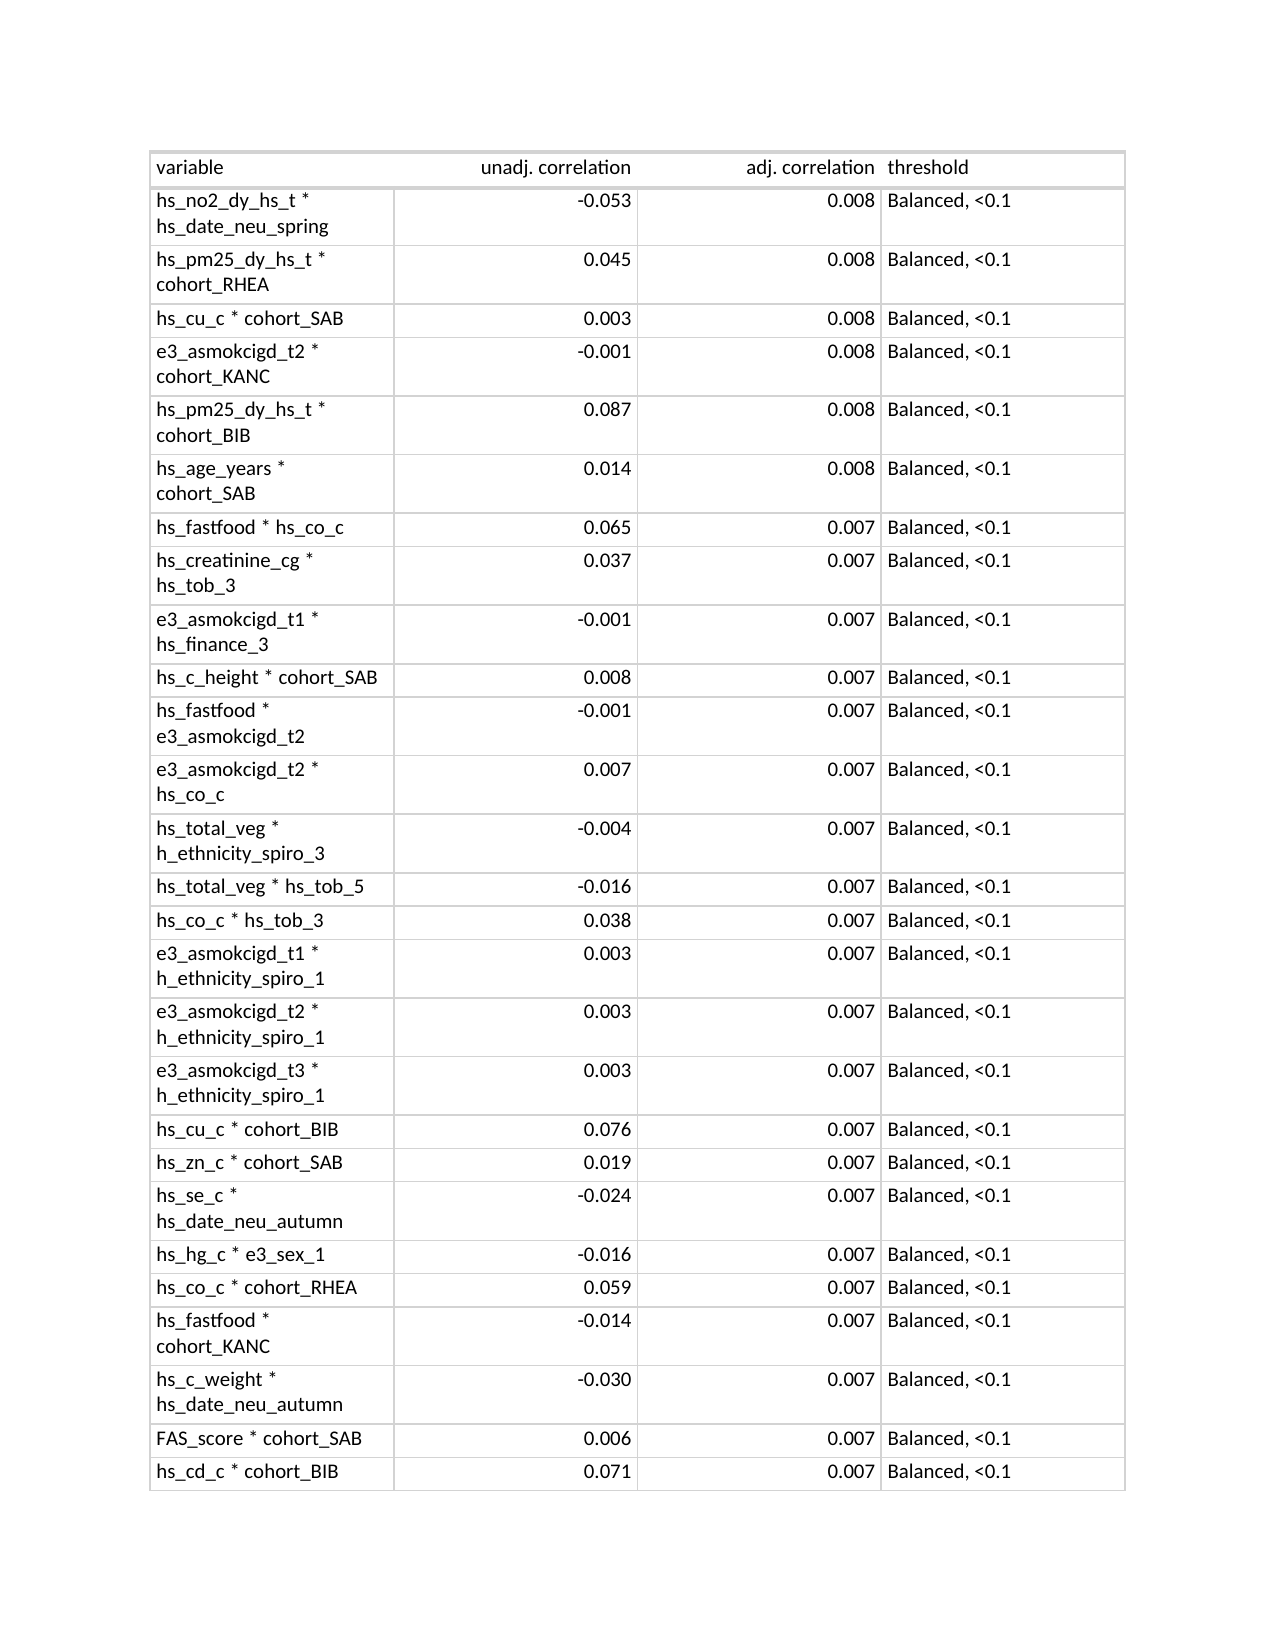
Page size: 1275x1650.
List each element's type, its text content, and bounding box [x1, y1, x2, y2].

table_cell Balanced, <0.1 [882, 1366, 1124, 1423]
table_cell Balanced, <0.1 [882, 999, 1124, 1056]
table_cell 0.007 [638, 999, 880, 1056]
table_cell 0.007 [638, 1425, 880, 1456]
table_cell 0.059 [395, 1274, 637, 1306]
table_cell Balanced, <0.1 [882, 606, 1124, 663]
table_cell 0.045 [395, 246, 637, 303]
table_cell 0.003 [395, 940, 637, 997]
table_cell FAS_score * cohort_SAB [151, 1425, 393, 1456]
table_cell hs_c_height * cohort_SAB [151, 665, 393, 696]
table_cell -0.001 [395, 698, 637, 755]
table_cell Balanced, <0.1 [882, 756, 1124, 813]
table_cell -0.053 [395, 190, 637, 244]
table_cell 0.003 [395, 1057, 637, 1114]
table_cell 0.065 [395, 514, 637, 546]
table_cell 0.008 [638, 455, 880, 512]
table_cell hs_total_veg * hs_tob_5 [151, 874, 393, 905]
table_cell e3_asmokcigd_t2 * h_ethnicity_spiro_1 [151, 999, 393, 1056]
table_cell hs_fastfood * e3_asmokcigd_t2 [151, 698, 393, 755]
table_cell e3_asmokcigd_t3 * h_ethnicity_spiro_1 [151, 1057, 393, 1114]
table_cell hs_co_c * hs_tob_3 [151, 907, 393, 938]
table_cell Balanced, <0.1 [882, 940, 1124, 997]
table_cell Balanced, <0.1 [882, 1116, 1124, 1148]
table_header variable [151, 154, 394, 186]
table_cell -0.001 [395, 606, 637, 663]
table_cell Balanced, <0.1 [882, 907, 1124, 938]
table_cell 0.076 [395, 1116, 637, 1148]
table_cell 0.008 [395, 665, 637, 696]
table_cell 0.007 [638, 1366, 880, 1423]
table_cell 0.007 [638, 1458, 880, 1490]
table_cell hs_se_c * hs_date_neu_autumn [151, 1182, 393, 1239]
table_cell -0.016 [395, 874, 637, 905]
table_cell Balanced, <0.1 [882, 514, 1124, 546]
table_cell Balanced, <0.1 [882, 1182, 1124, 1239]
table_cell 0.014 [395, 455, 637, 512]
table_cell hs_c_weight * hs_date_neu_autumn [151, 1366, 393, 1423]
table_cell 0.003 [395, 999, 637, 1056]
table_cell hs_co_c * cohort_RHEA [151, 1274, 393, 1306]
table_cell hs_fastfood * hs_co_c [151, 514, 393, 546]
table_cell Balanced, <0.1 [882, 1308, 1124, 1364]
table_cell hs_pm25_dy_hs_t * cohort_BIB [151, 397, 393, 454]
table_cell 0.019 [395, 1149, 637, 1181]
table_cell 0.007 [638, 1241, 880, 1273]
table_cell Balanced, <0.1 [882, 1458, 1124, 1490]
table_cell -0.004 [395, 815, 637, 872]
table_cell 0.007 [638, 1116, 880, 1148]
table_cell Balanced, <0.1 [882, 246, 1124, 303]
table_cell hs_hg_c * e3_sex_1 [151, 1241, 393, 1273]
table_cell hs_total_veg * h_ethnicity_spiro_3 [151, 815, 393, 872]
table_cell Balanced, <0.1 [882, 547, 1124, 604]
table_cell Balanced, <0.1 [882, 1149, 1124, 1181]
table_cell Balanced, <0.1 [882, 1425, 1124, 1456]
table_cell 0.087 [395, 397, 637, 454]
table_cell hs_zn_c * cohort_SAB [151, 1149, 393, 1181]
table_cell Balanced, <0.1 [882, 305, 1124, 336]
table_cell Balanced, <0.1 [882, 1241, 1124, 1273]
table_cell 0.007 [638, 665, 880, 696]
table_cell 0.008 [638, 397, 880, 454]
table_cell 0.007 [638, 698, 880, 755]
table_cell hs_cu_c * cohort_SAB [151, 305, 393, 336]
table_header threshold [881, 154, 1124, 186]
table_cell Balanced, <0.1 [882, 190, 1124, 244]
table_cell e3_asmokcigd_t1 * h_ethnicity_spiro_1 [151, 940, 393, 997]
table_cell 0.007 [395, 756, 637, 813]
table_cell 0.007 [638, 874, 880, 905]
table_cell 0.007 [638, 940, 880, 997]
table_cell e3_asmokcigd_t2 * hs_co_c [151, 756, 393, 813]
table_cell hs_pm25_dy_hs_t * cohort_RHEA [151, 246, 393, 303]
table_cell hs_age_years * cohort_SAB [151, 455, 393, 512]
table_cell 0.007 [638, 1149, 880, 1181]
table_cell Balanced, <0.1 [882, 397, 1124, 454]
table_cell hs_fastfood * cohort_KANC [151, 1308, 393, 1364]
table_cell Balanced, <0.1 [882, 874, 1124, 905]
table_header adj. correlation [638, 154, 881, 186]
table_cell 0.007 [638, 1057, 880, 1114]
table_cell Balanced, <0.1 [882, 698, 1124, 755]
table_cell 0.007 [638, 1308, 880, 1364]
table_cell 0.007 [638, 514, 880, 546]
table_cell 0.007 [638, 907, 880, 938]
table_cell 0.003 [395, 305, 637, 336]
table_cell 0.007 [638, 606, 880, 663]
table_cell hs_cu_c * cohort_BIB [151, 1116, 393, 1148]
table_cell e3_asmokcigd_t2 * cohort_KANC [151, 338, 393, 395]
table_cell -0.014 [395, 1308, 637, 1364]
table_cell hs_no2_dy_hs_t * hs_date_neu_spring [151, 190, 393, 244]
table_cell Balanced, <0.1 [882, 815, 1124, 872]
table_cell 0.008 [638, 338, 880, 395]
table_cell e3_asmokcigd_t1 * hs_finance_3 [151, 606, 393, 663]
table_cell 0.071 [395, 1458, 637, 1490]
table_cell -0.016 [395, 1241, 637, 1273]
table_header unadj. correlation [394, 154, 637, 186]
table_cell Balanced, <0.1 [882, 1274, 1124, 1306]
table_cell 0.008 [638, 246, 880, 303]
table_cell 0.007 [638, 547, 880, 604]
table_cell -0.001 [395, 338, 637, 395]
table_cell -0.024 [395, 1182, 637, 1239]
table_cell hs_cd_c * cohort_BIB [151, 1458, 393, 1490]
table_cell Balanced, <0.1 [882, 455, 1124, 512]
table_cell -0.030 [395, 1366, 637, 1423]
table_cell 0.038 [395, 907, 637, 938]
table_cell 0.007 [638, 1274, 880, 1306]
table_cell Balanced, <0.1 [882, 665, 1124, 696]
table_cell 0.037 [395, 547, 637, 604]
table_cell 0.008 [638, 305, 880, 336]
table_cell hs_creatinine_cg * hs_tob_3 [151, 547, 393, 604]
table_cell 0.007 [638, 756, 880, 813]
table_cell 0.008 [638, 190, 880, 244]
table_cell 0.007 [638, 1182, 880, 1239]
table_cell 0.006 [395, 1425, 637, 1456]
table_cell Balanced, <0.1 [882, 338, 1124, 395]
table_cell 0.007 [638, 815, 880, 872]
table_cell Balanced, <0.1 [882, 1057, 1124, 1114]
